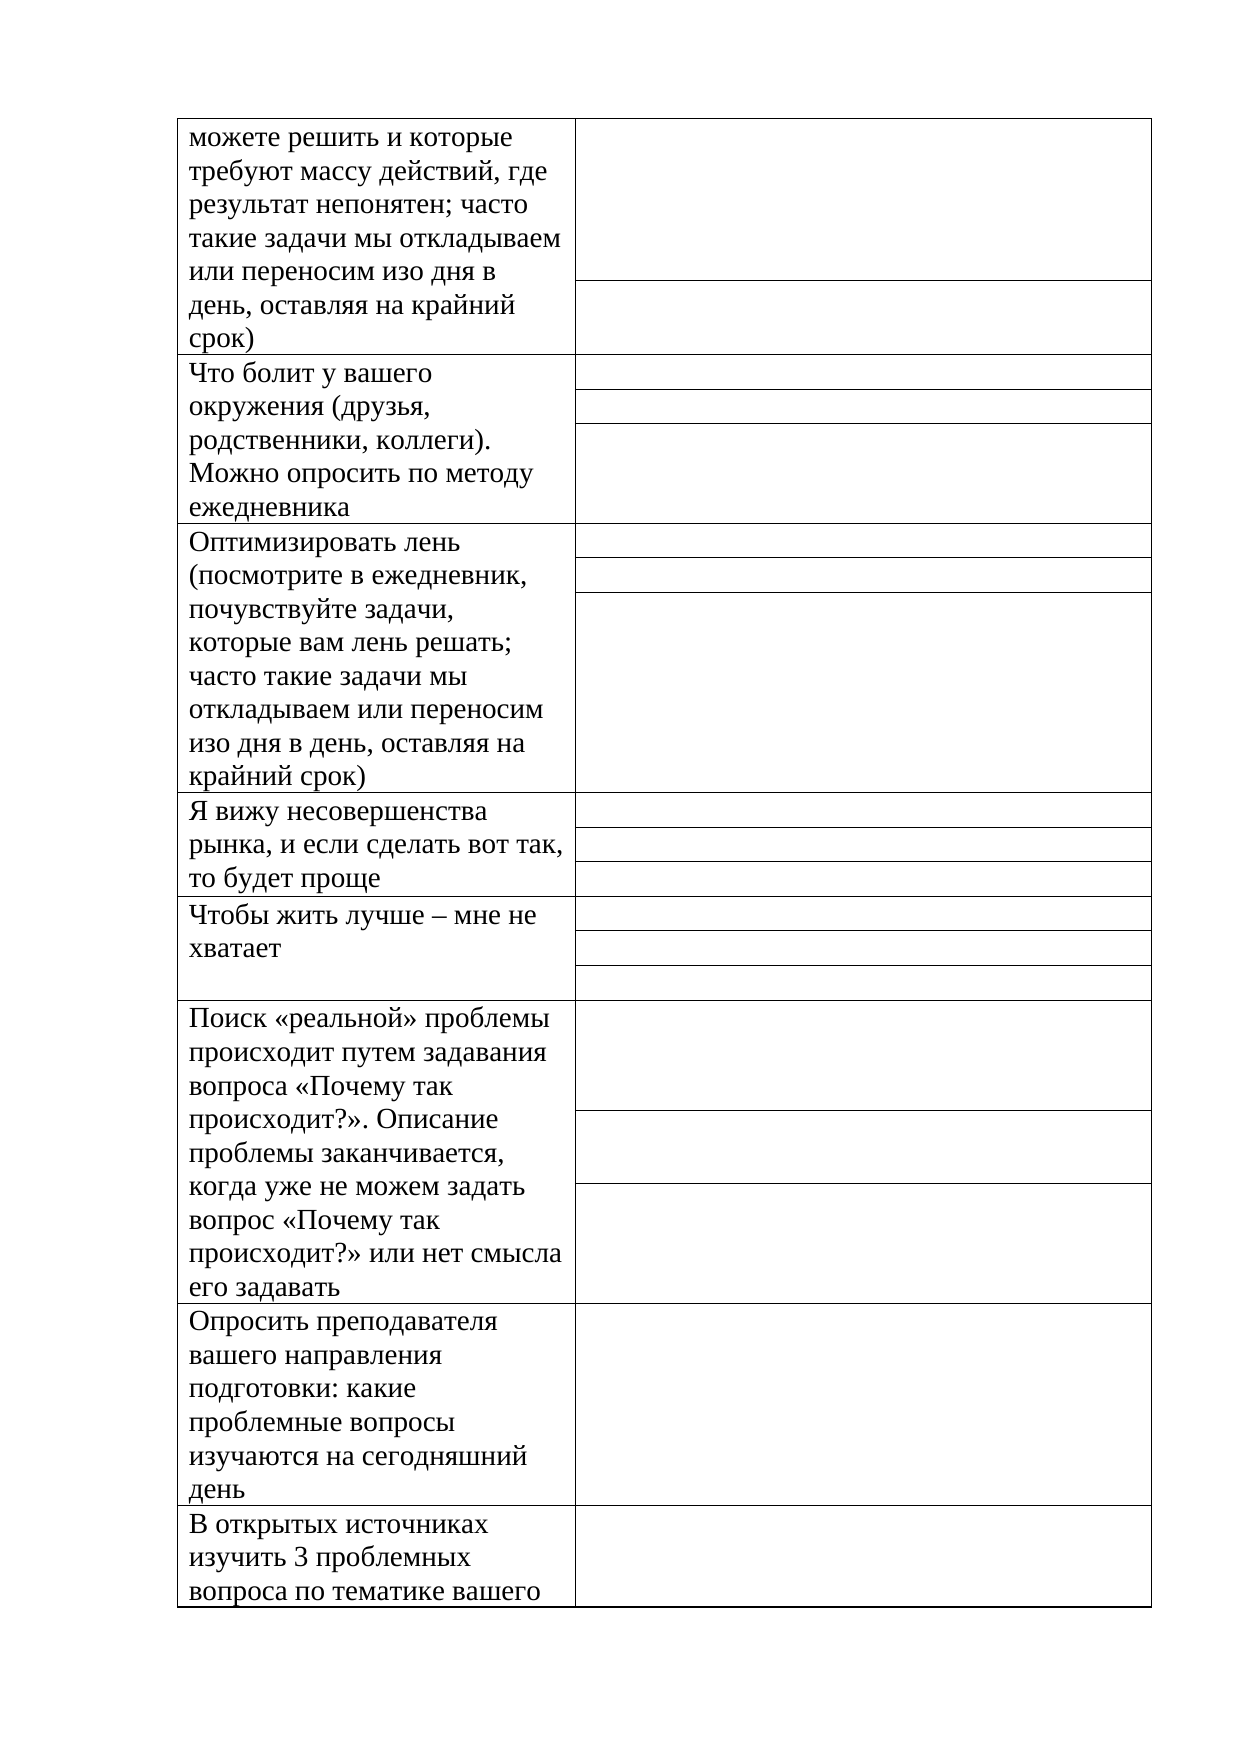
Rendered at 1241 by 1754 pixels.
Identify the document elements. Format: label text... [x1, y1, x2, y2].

table_cell [576, 424, 1151, 523]
table_cell [576, 1001, 1151, 1109]
table_cell Что болит у вашего окружения (друзья, родственники, коллеги). Можно опросить по методу ежедневника [178, 355, 575, 523]
table_cell [576, 1304, 1151, 1505]
table_cell [576, 524, 1151, 557]
table_cell [576, 1184, 1151, 1302]
table_cell Чтобы жить лучше – мне не хватает [178, 897, 575, 999]
table_cell [576, 862, 1151, 896]
table_cell [576, 1111, 1151, 1183]
table_cell [576, 931, 1151, 965]
table_cell [576, 1506, 1151, 1606]
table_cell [178, 1506, 575, 1606]
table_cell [178, 119, 575, 354]
table_cell [576, 793, 1151, 827]
table_cell [576, 593, 1151, 792]
table_cell Поиск «реальной» проблемы происходит путем задавания вопроса «Почему так происходит?». Описание проблемы заканчивается, когда уже не можем задать вопрос «Почему так происходит?» или нет смысла его задавать [178, 1001, 575, 1302]
table_cell [576, 355, 1151, 388]
table_cell [576, 897, 1151, 930]
table_cell [576, 558, 1151, 592]
table_cell [576, 828, 1151, 861]
table_cell [576, 119, 1151, 280]
table_cell [576, 966, 1151, 999]
table_cell [576, 390, 1151, 423]
table_cell [576, 281, 1151, 354]
table_cell Я вижу несовершенства рынка, и если сделать вот так, то будет проще [178, 793, 575, 896]
table_cell Оптимизировать лень (посмотрите в ежедневник, почувствуйте задачи, которые вам лень решать; часто такие задачи мы откладываем или переносим изо дня в день, оставляя на крайний срок) [178, 524, 575, 792]
table_cell Опросить преподавателя вашего направления подготовки: какие проблемные вопросы изучаются на сегодняшний день [178, 1304, 575, 1505]
